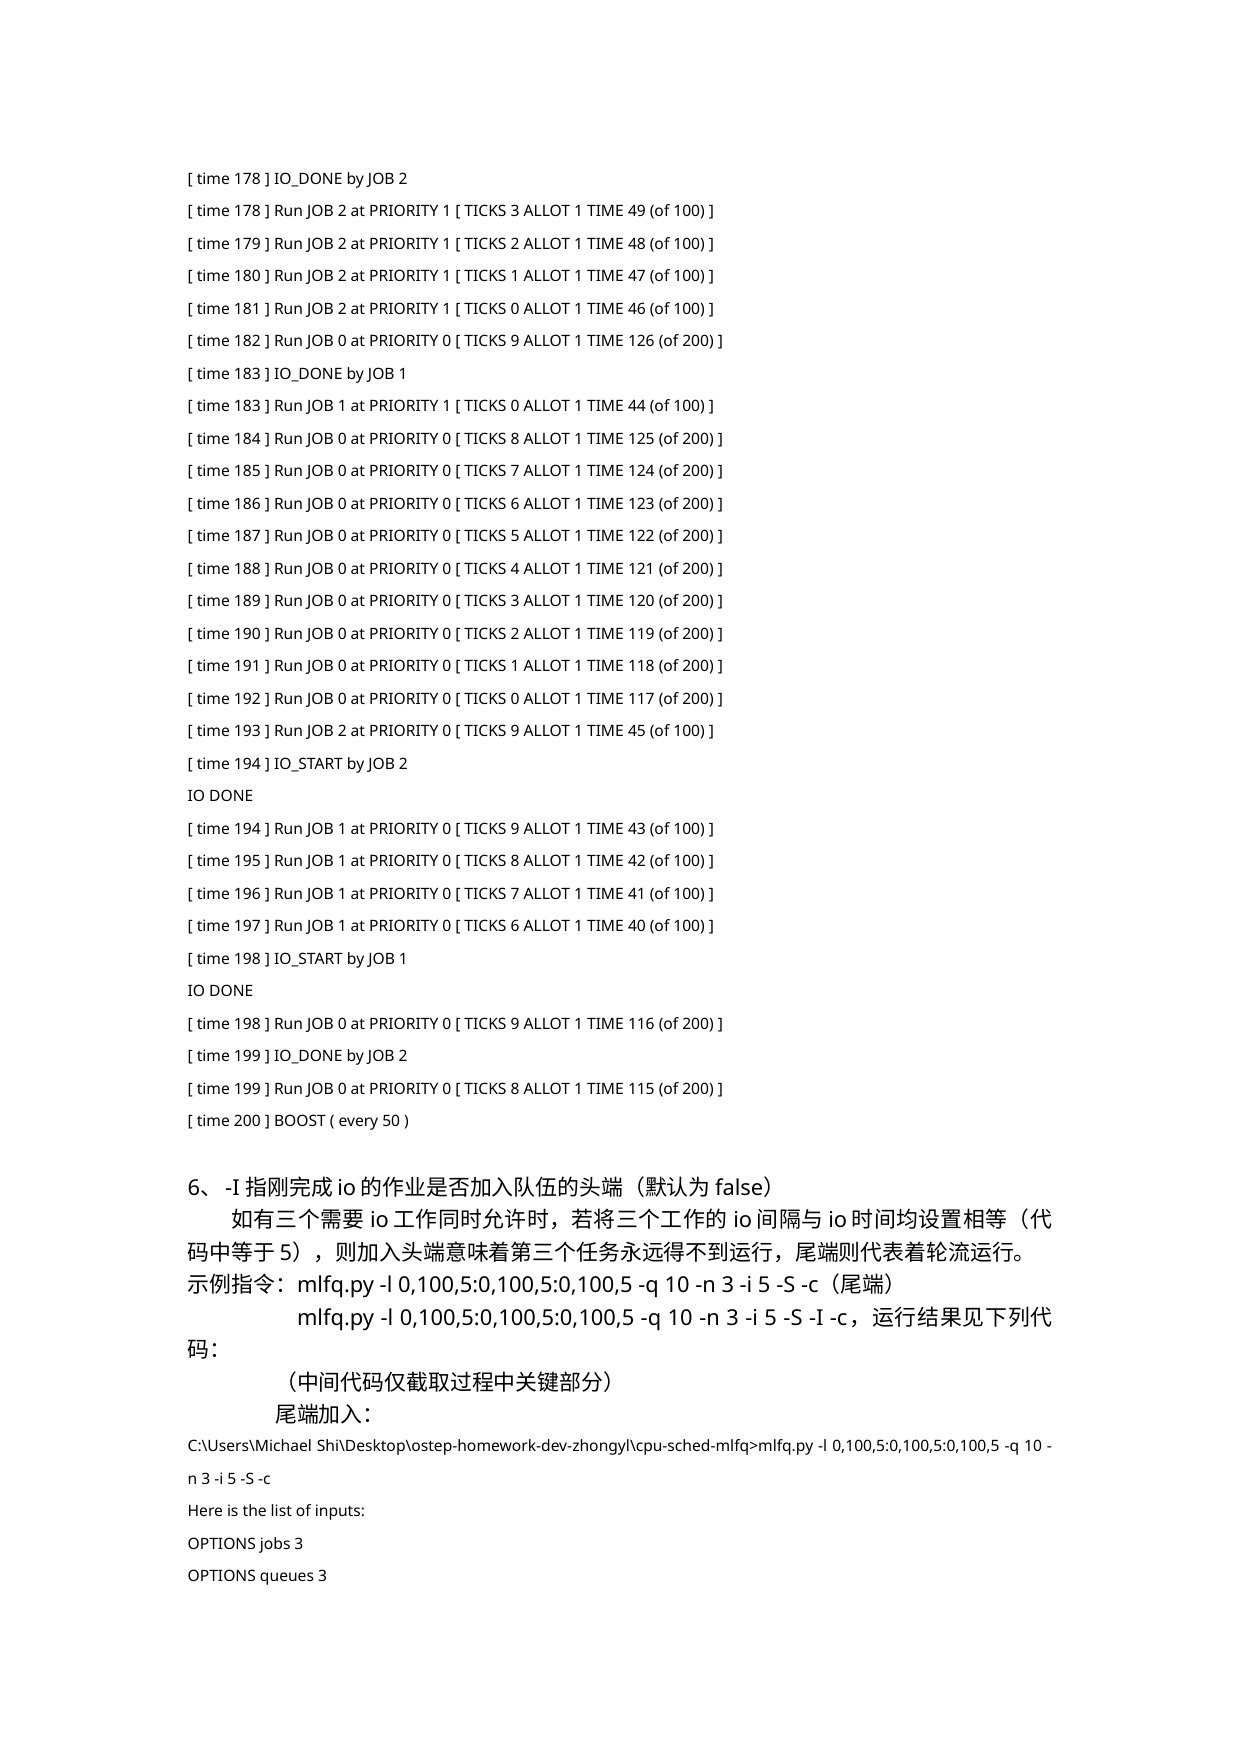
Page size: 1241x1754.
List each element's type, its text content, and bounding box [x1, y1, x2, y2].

text [ time 183 ] Run JOB 1 at PRIORITY 1 [ TICKS 0 ALLOT 1 TIME 44 (of 100) ] [187, 389, 1053, 422]
text [ time 180 ] Run JOB 2 at PRIORITY 1 [ TICKS 1 ALLOT 1 TIME 47 (of 100) ] [187, 259, 1053, 292]
text IO DONE [187, 974, 1053, 1007]
text [ time 184 ] Run JOB 0 at PRIORITY 0 [ TICKS 8 ALLOT 1 TIME 125 (of 200) ] [187, 422, 1053, 454]
text OPTIONS queues 3 [187, 1559, 1053, 1592]
text [ time 191 ] Run JOB 0 at PRIORITY 0 [ TICKS 1 ALLOT 1 TIME 118 (of 200) ] [187, 649, 1053, 682]
text [ time 188 ] Run JOB 0 at PRIORITY 0 [ TICKS 4 ALLOT 1 TIME 121 (of 200) ] [187, 552, 1053, 584]
text Here is the list of inputs: [187, 1494, 1053, 1527]
text [ time 192 ] Run JOB 0 at PRIORITY 0 [ TICKS 0 ALLOT 1 TIME 117 (of 200) ] [187, 682, 1053, 714]
text [ time 182 ] Run JOB 0 at PRIORITY 0 [ TICKS 9 ALLOT 1 TIME 126 (of 200) ] [187, 324, 1053, 357]
text [ time 179 ] Run JOB 2 at PRIORITY 1 [ TICKS 2 ALLOT 1 TIME 48 (of 100) ] [187, 227, 1053, 259]
text [ time 193 ] Run JOB 2 at PRIORITY 0 [ TICKS 9 ALLOT 1 TIME 45 (of 100) ] [187, 714, 1053, 747]
text [ time 198 ] IO_START by JOB 1 [187, 942, 1053, 974]
text [ time 196 ] Run JOB 1 at PRIORITY 0 [ TICKS 7 ALLOT 1 TIME 41 (of 100) ] [187, 877, 1053, 909]
text 尾端加入： [187, 1397, 1053, 1429]
text [ time 194 ] Run JOB 1 at PRIORITY 0 [ TICKS 9 ALLOT 1 TIME 43 (of 100) ] [187, 812, 1053, 844]
text [ time 178 ] IO_DONE by JOB 2 [187, 162, 1053, 194]
text （中间代码仅截取过程中关键部分） [187, 1364, 1053, 1397]
text 如有三个需要io工作同时允许时，若将三个工作的io间隔与io时间均设置相等（代码中等于5），则加入头端意味着第三个任务永远得不到运行，尾端则代表着轮流运行。 [187, 1202, 1053, 1267]
text IO DONE [187, 779, 1053, 812]
text [ time 200 ] BOOST ( every 50 ) [187, 1104, 1053, 1137]
text [ time 198 ] Run JOB 0 at PRIORITY 0 [ TICKS 9 ALLOT 1 TIME 116 (of 200) ] [187, 1007, 1053, 1039]
text [ time 183 ] IO_DONE by JOB 1 [187, 357, 1053, 389]
text [ time 194 ] IO_START by JOB 2 [187, 747, 1053, 779]
text 示例指令：mlfq.py -l 0,100,5:0,100,5:0,100,5 -q 10 -n 3 -i 5 -S -c（尾端） [187, 1267, 1053, 1299]
text [ time 181 ] Run JOB 2 at PRIORITY 1 [ TICKS 0 ALLOT 1 TIME 46 (of 100) ] [187, 292, 1053, 324]
text [ time 190 ] Run JOB 0 at PRIORITY 0 [ TICKS 2 ALLOT 1 TIME 119 (of 200) ] [187, 617, 1053, 649]
text [ time 187 ] Run JOB 0 at PRIORITY 0 [ TICKS 5 ALLOT 1 TIME 122 (of 200) ] [187, 519, 1053, 552]
text [ time 195 ] Run JOB 1 at PRIORITY 0 [ TICKS 8 ALLOT 1 TIME 42 (of 100) ] [187, 844, 1053, 877]
text mlfq.py -l 0,100,5:0,100,5:0,100,5 -q 10 -n 3 -i 5 -S -I -c，运行结果见下列代码： [187, 1299, 1053, 1364]
text [ time 197 ] Run JOB 1 at PRIORITY 0 [ TICKS 6 ALLOT 1 TIME 40 (of 100) ] [187, 909, 1053, 942]
text C:\Users\Michael Shi\Desktop\ostep-homework-dev-zhongyl\cpu-sched-mlfq>mlfq.py -l 0,100,5:0,100,5:0,100,5 -q 10 -n 3 -i 5 -S -c [187, 1429, 1053, 1494]
text [ time 185 ] Run JOB 0 at PRIORITY 0 [ TICKS 7 ALLOT 1 TIME 124 (of 200) ] [187, 454, 1053, 487]
text [ time 189 ] Run JOB 0 at PRIORITY 0 [ TICKS 3 ALLOT 1 TIME 120 (of 200) ] [187, 584, 1053, 617]
text [ time 186 ] Run JOB 0 at PRIORITY 0 [ TICKS 6 ALLOT 1 TIME 123 (of 200) ] [187, 487, 1053, 519]
text OPTIONS jobs 3 [187, 1527, 1053, 1559]
text [ time 199 ] Run JOB 0 at PRIORITY 0 [ TICKS 8 ALLOT 1 TIME 115 (of 200) ] [187, 1072, 1053, 1104]
text [ time 199 ] IO_DONE by JOB 2 [187, 1039, 1053, 1072]
list -I 指刚完成io的作业是否加入队伍的头端（默认为false） [187, 1169, 1053, 1202]
text [ time 178 ] Run JOB 2 at PRIORITY 1 [ TICKS 3 ALLOT 1 TIME 49 (of 100) ] [187, 194, 1053, 227]
